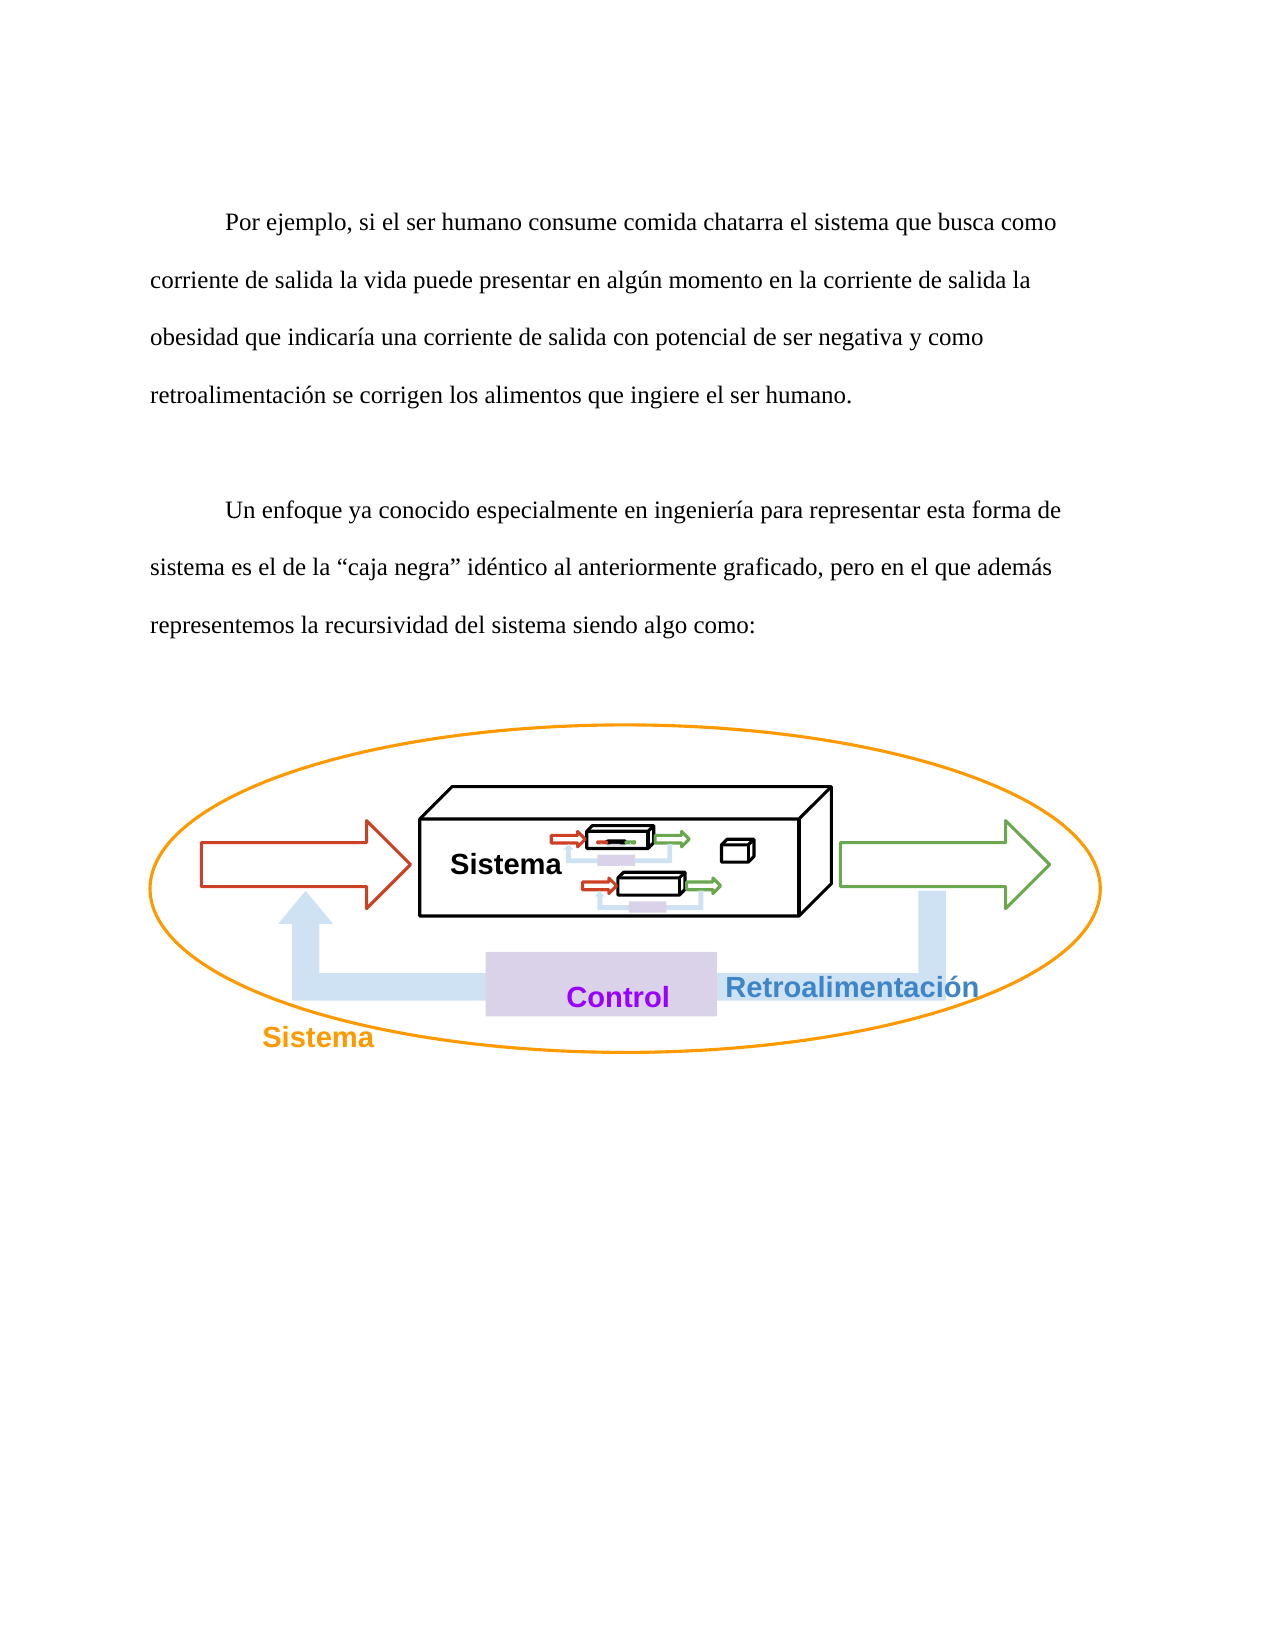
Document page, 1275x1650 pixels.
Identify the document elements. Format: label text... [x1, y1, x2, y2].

text Por ejemplo, si el ser humano consume comida chatarra el sistema que busca como corriente de salida la vida puede presentar en algún momento en la corriente de salida la obesidad que indicaría una corriente de salida con potencial de ser negativa y como retroalimentación se corrigen los alimentos que ingiere el ser humano. [150, 207, 1125, 409]
text Un enfoque ya conocido especialmente en ingeniería para representar esta forma de sistema es el de la “caja negra” idéntico al anteriormente graficado, pero en el que además representemos la recursividad del sistema siendo algo como: [150, 495, 1125, 639]
